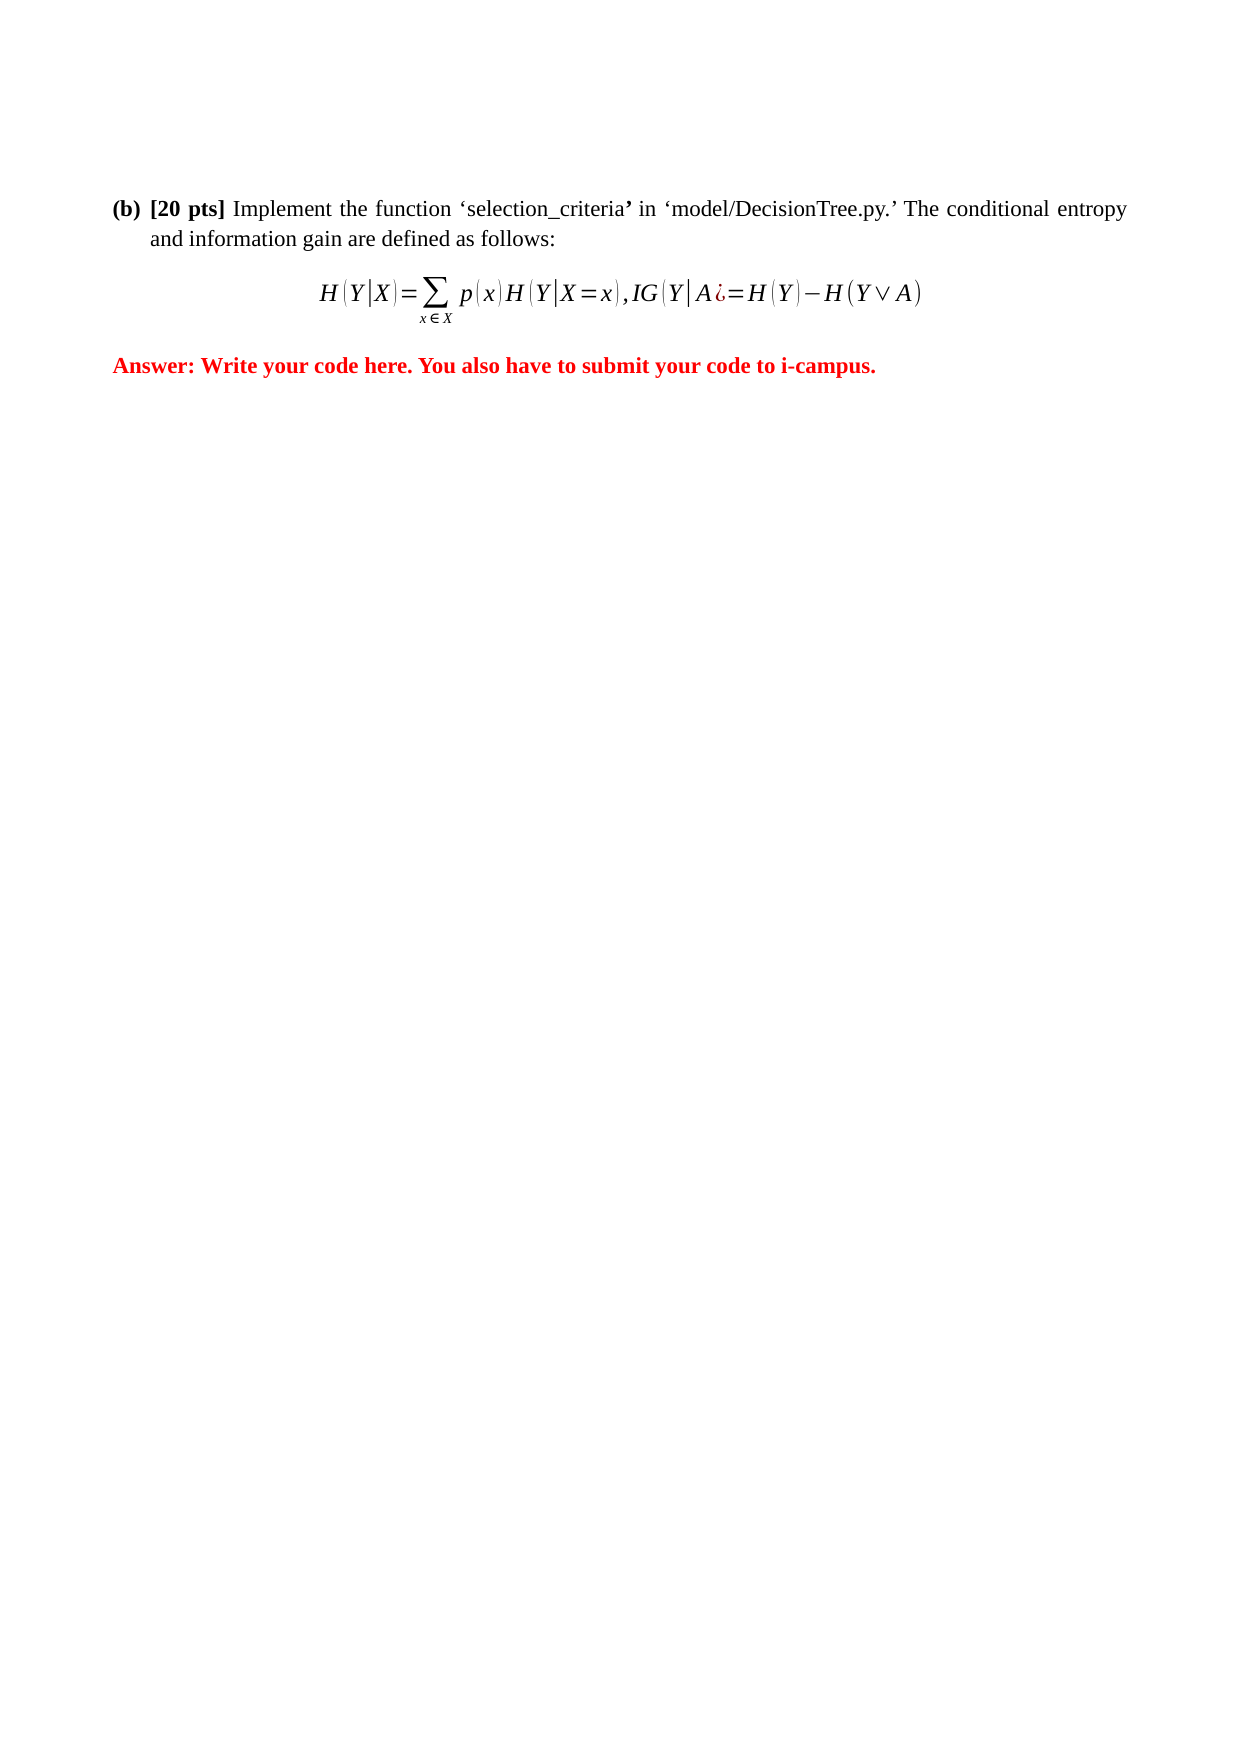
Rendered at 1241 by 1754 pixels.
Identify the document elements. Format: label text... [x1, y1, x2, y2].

text Answer: Write your code here. You also have to submit your code to i-campus. [112, 352, 1128, 378]
list [20 pts] Implement the function ‘selection_criteria’ in ‘model/DecisionTree.py.’ The conditional entropy and information gain are defined as follows: [112, 195, 1128, 252]
